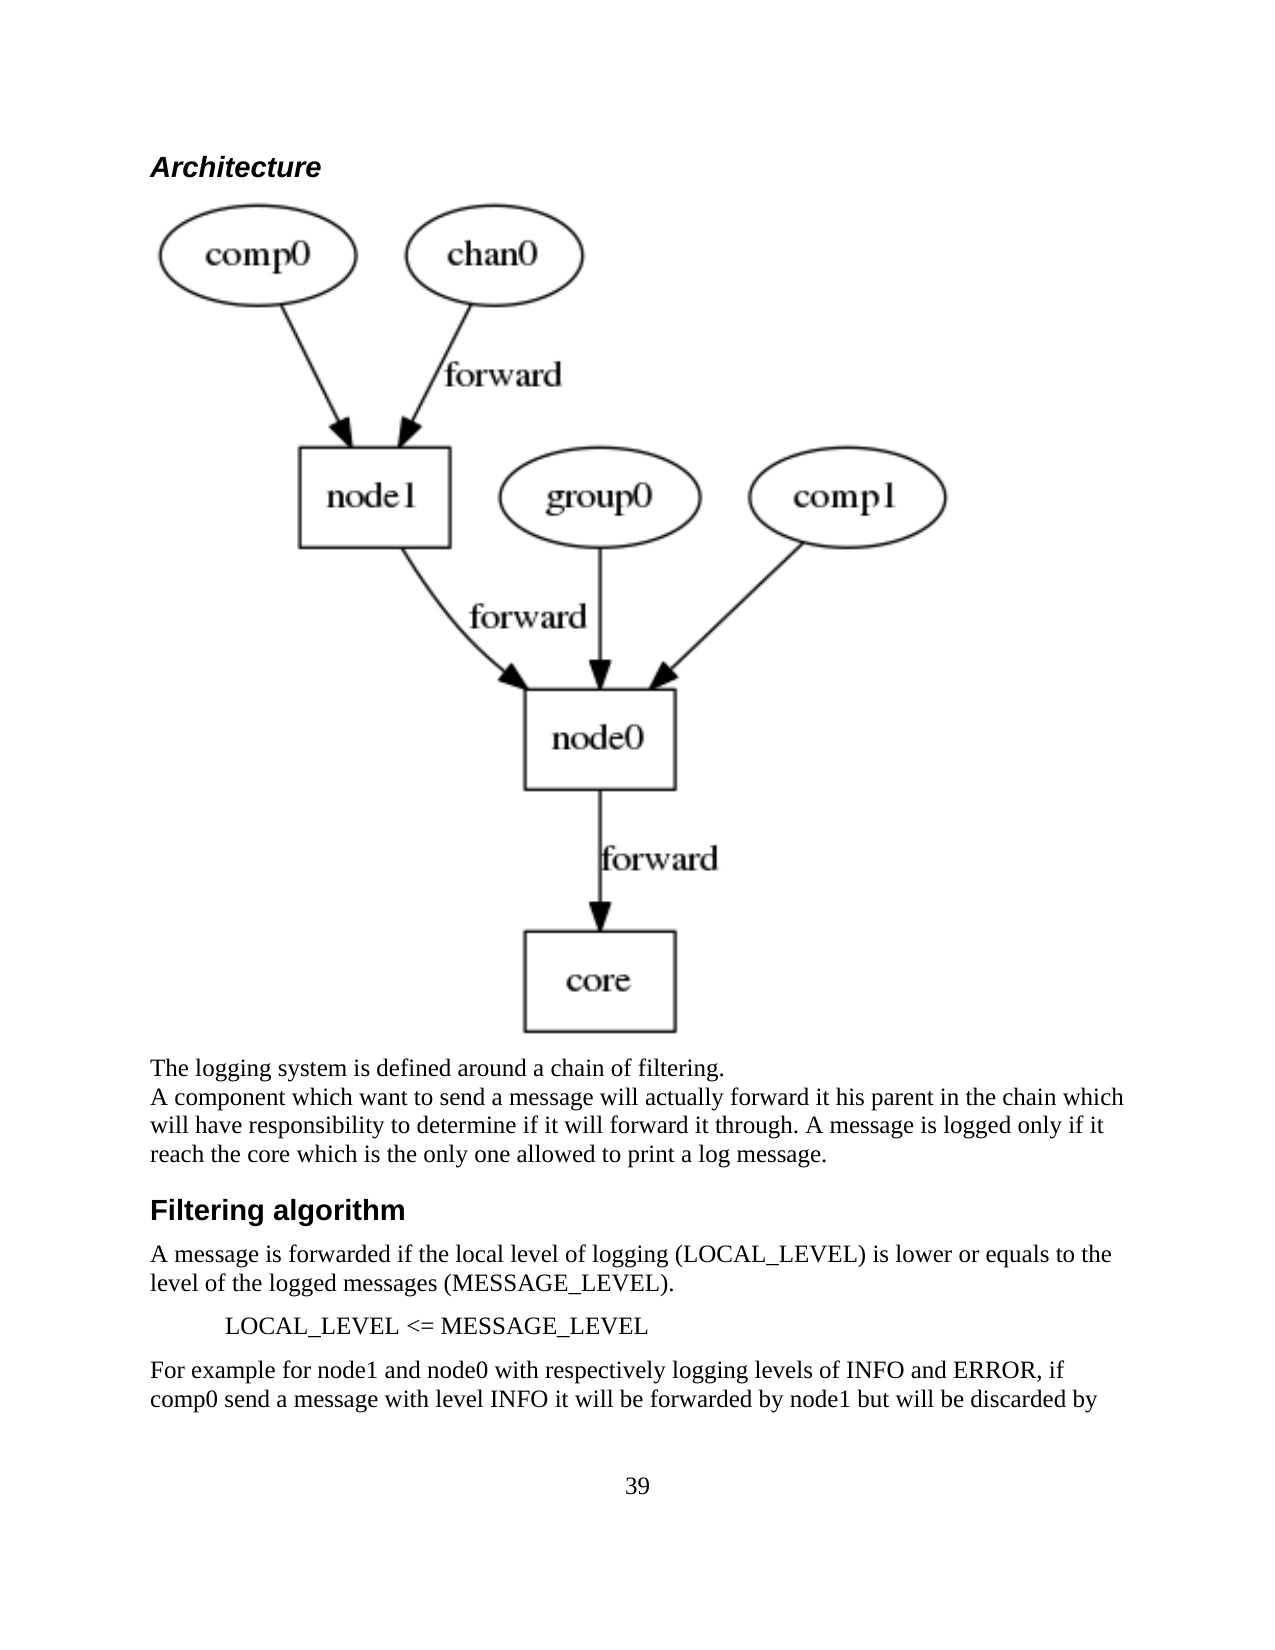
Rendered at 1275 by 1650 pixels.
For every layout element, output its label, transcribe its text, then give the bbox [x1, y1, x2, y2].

text LOCAL_LEVEL <= MESSAGE_LEVEL [225, 1311, 1125, 1340]
picture [150, 196, 957, 1044]
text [150, 1355, 1125, 1413]
text The logging system is defined around a chain of filtering. A component which want to send a message will actually forward it his parent in the chain which will have responsibility to determine if it will forward it through. A message is logged only if it reach the core which is the only one allowed to print a log message. [150, 1053, 1125, 1168]
list Filtering algorithm [150, 1193, 1125, 1226]
list Architecture [150, 150, 1125, 183]
text A message is forwarded if the local level of logging (LOCAL_LEVEL) is lower or equals to the level of the logged messages (MESSAGE_LEVEL). [150, 1239, 1125, 1296]
